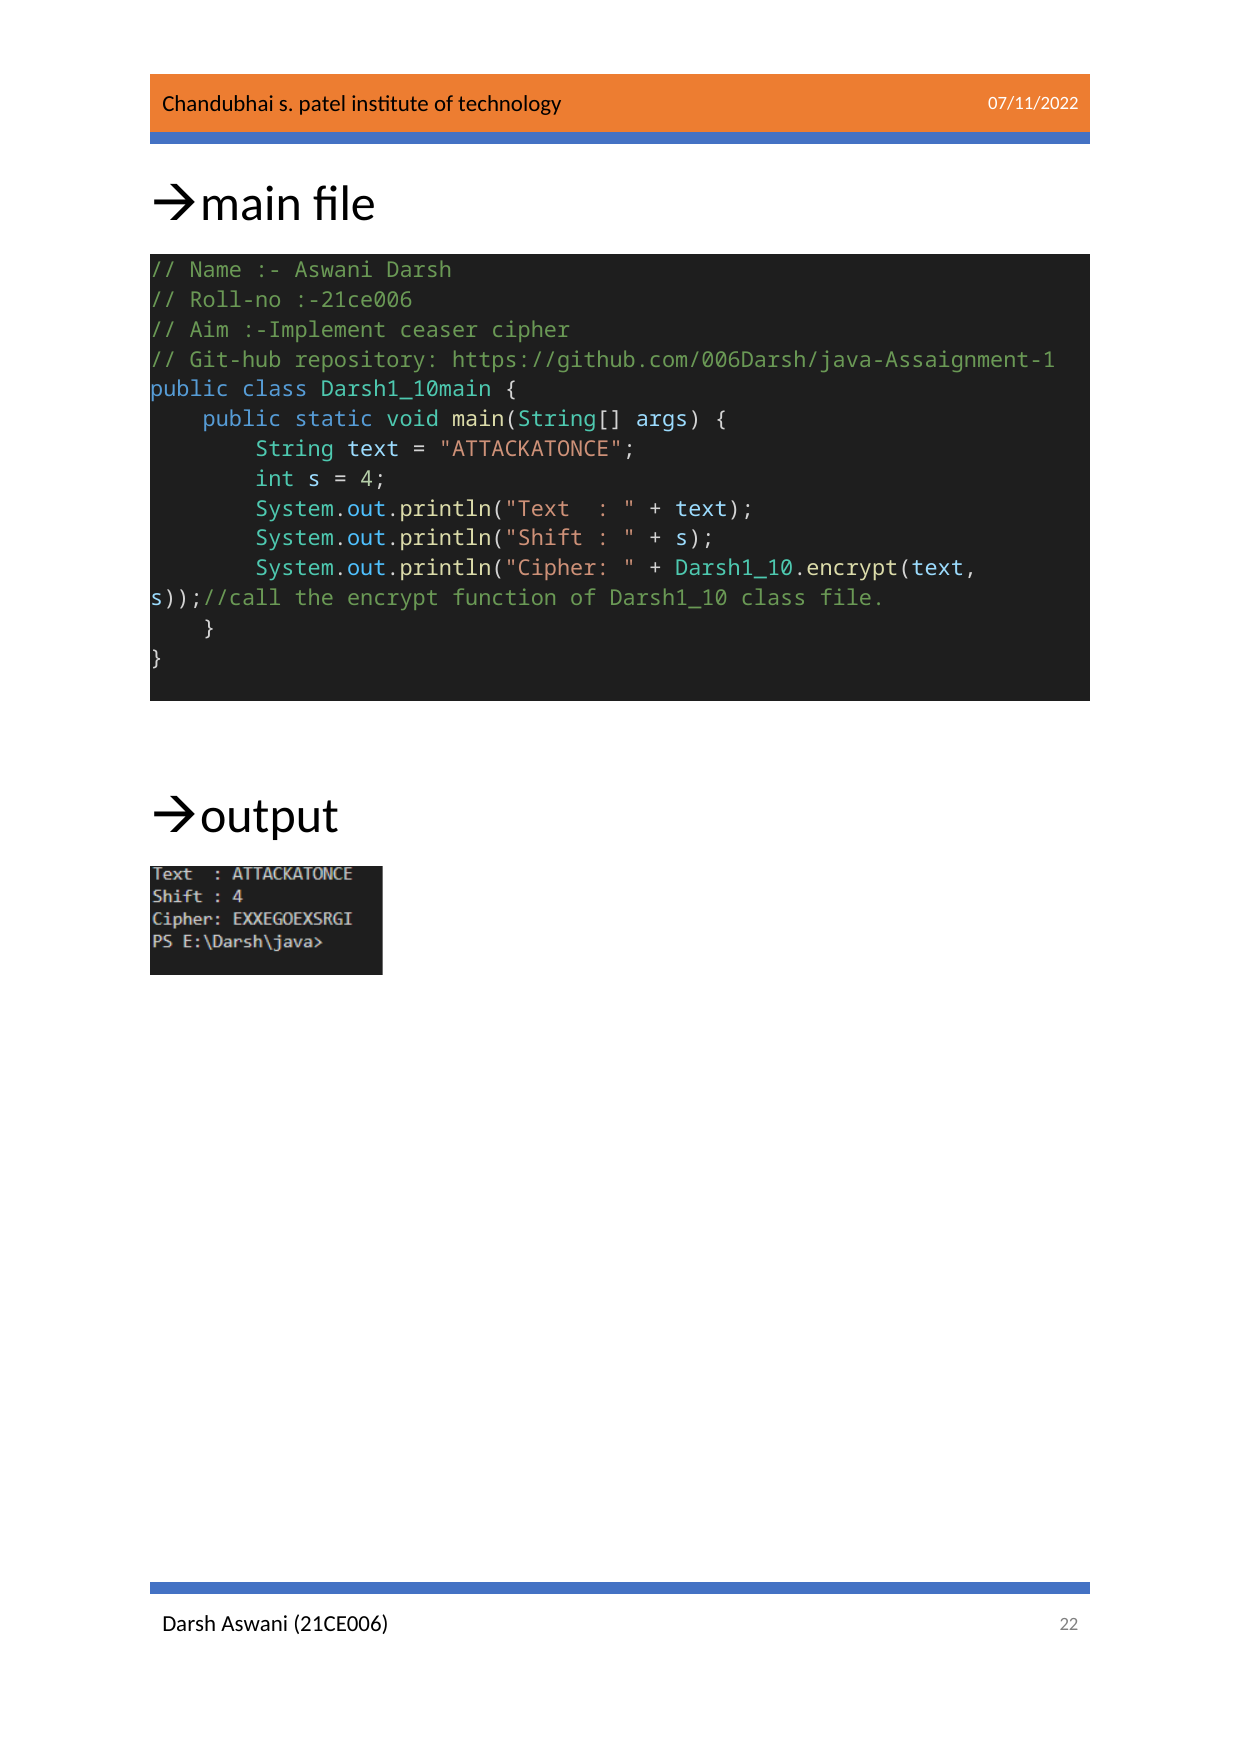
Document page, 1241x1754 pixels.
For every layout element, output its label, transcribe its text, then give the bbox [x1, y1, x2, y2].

text System.out.println("Cipher: " + Darsh1_10.encrypt(text, s));//call the encrypt function of Darsh1_10 class file. [150, 552, 1090, 612]
text System.out.println("Shift : " + s); [150, 522, 1090, 552]
text // Name :- Aswani Darsh [150, 254, 1090, 284]
text // Aim :-Implement ceaser cipher [150, 314, 1090, 344]
text } [150, 642, 1090, 671]
picture [150, 866, 383, 975]
text public static void main(String[] args) { [150, 403, 1090, 433]
text System.out.println("Text : " + text); [150, 493, 1090, 522]
text public class Darsh1_10main { [150, 373, 1090, 403]
text String text = "ATTACKATONCE"; [150, 433, 1090, 463]
text int s = 4; [150, 463, 1090, 493]
text // Git-hub repository: https://github.com/006Darsh/java-Assaignment-1 [150, 344, 1090, 373]
text } [150, 612, 1090, 642]
text output [150, 784, 1090, 845]
text main file [150, 172, 1090, 233]
text // Roll-no :-21ce006 [150, 284, 1090, 314]
